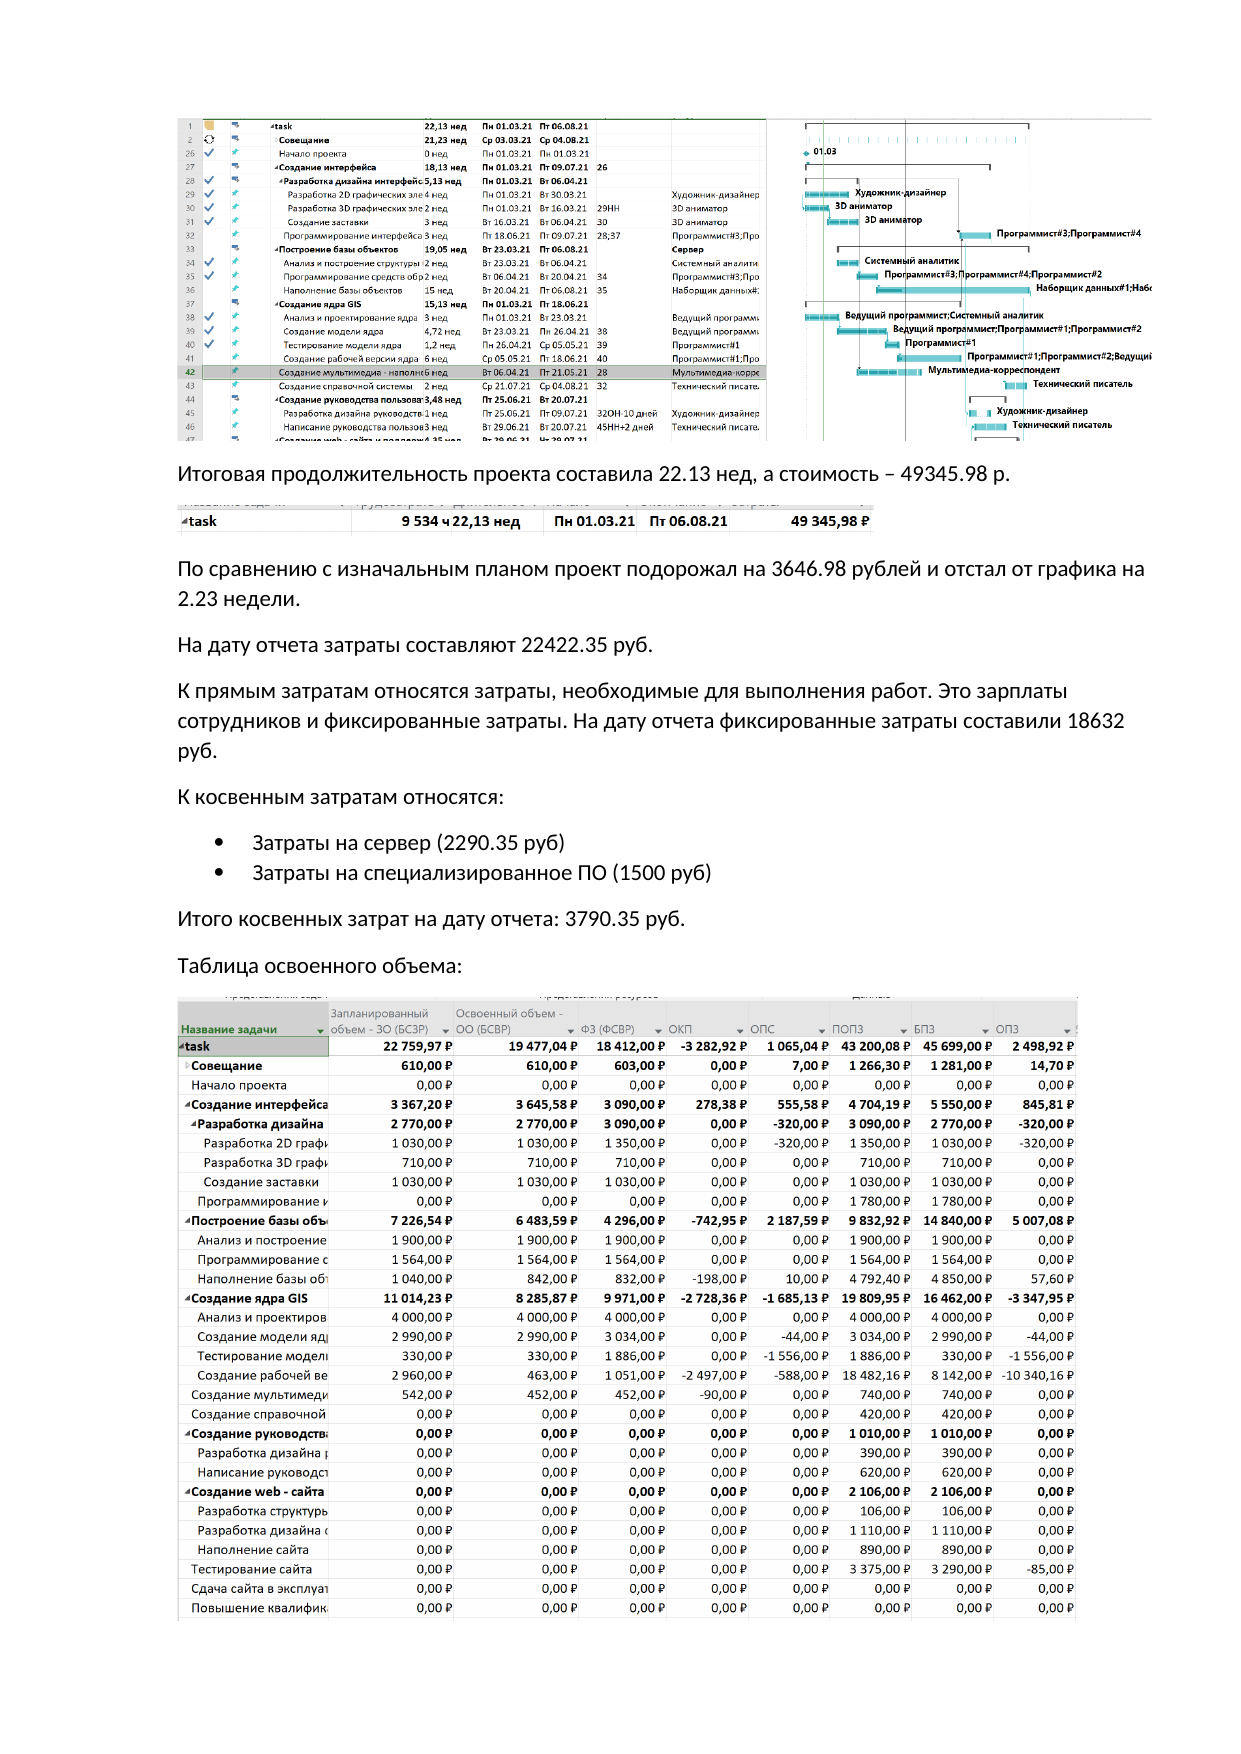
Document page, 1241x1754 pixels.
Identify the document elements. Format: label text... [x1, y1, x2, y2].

list Затраты на сервер (2290.35 руб) [215, 828, 1152, 857]
text К косвенным затратам относятся: [177, 782, 1152, 810]
list Затраты на специализированное ПО (1500 руб) [215, 858, 1152, 886]
text К прямым затратам относятся затраты, необходимые для выполнения работ. Это зарплаты сотрудников и фиксированные затраты. На дату отчета фиксированные затраты составили 18632 руб. [177, 676, 1152, 764]
picture [177, 118, 1152, 441]
text Итого косвенных затрат на дату отчета: 3790.35 руб. [177, 904, 1152, 933]
text По сравнению с изначальным планом проект подорожал на 3646.98 рублей и отстал от графика на 2.23 недели. [177, 554, 1152, 612]
picture [177, 997, 1078, 1621]
picture [177, 505, 874, 536]
text На дату отчета затраты составляют 22422.35 руб. [177, 630, 1152, 658]
text Итоговая продолжительность проекта составила 22.13 нед, а стоимость – 49345.98 р. [177, 459, 1152, 487]
text Таблица освоенного объема: [177, 951, 1152, 979]
